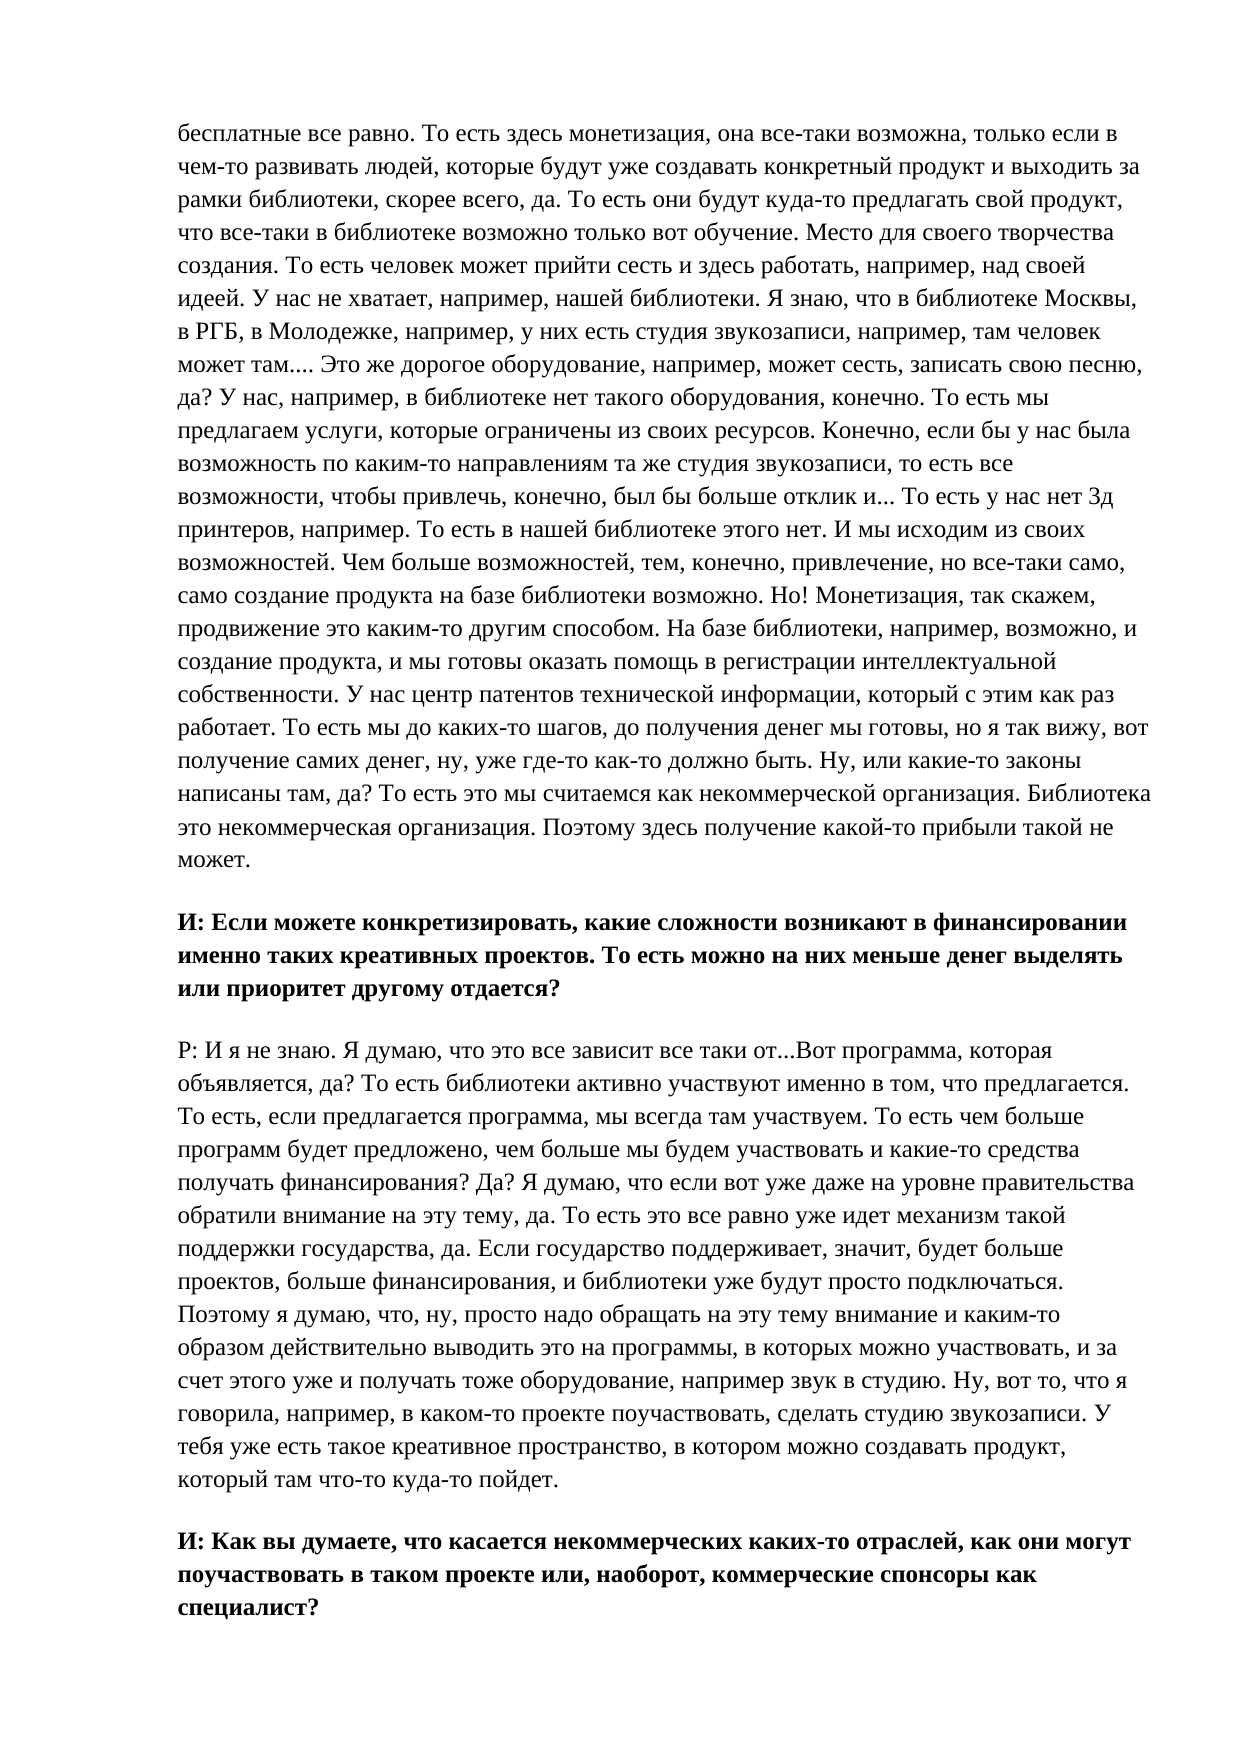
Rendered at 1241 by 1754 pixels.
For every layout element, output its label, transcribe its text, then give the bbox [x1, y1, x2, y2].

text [177, 118, 1152, 873]
text И: Как вы думаете, что касается некоммерческих каких-то отраслей, как они могут поучаствовать в таком проекте или, наоборот, коммерческие спонсоры как специалист? [177, 1526, 1152, 1621]
text Р: И я не знаю. Я думаю, что это все зависит все таки от...Вот программа, которая объявляется, да? То есть библиотеки активно участвуют именно в том, что предлагается. То есть, если предлагается программа, мы всегда там участвуем. То есть чем больше программ будет предложено, чем больше мы будем участвовать и какие-то средства получать финансирования? Да? Я думаю, что если вот уже даже на уровне правительства обратили внимание на эту тему, да. То есть это все равно уже идет механизм такой поддержки государства, да. Если государство поддерживает, значит, будет больше проектов, больше финансирования, и библиотеки уже будут просто подключаться. Поэтому я думаю, что, ну, просто надо обращать на эту тему внимание и каким-то образом действительно выводить это на программы, в которых можно участвовать, и за счет этого уже и получать тоже оборудование, например звук в студию. Ну, вот то, что я говорила, например, в каком-то проекте поучаствовать, сделать студию звукозаписи. У тебя уже есть такое креативное пространство, в котором можно создавать продукт, который там что-то куда-то пойдет. [177, 1035, 1152, 1493]
text И: Если можете конкретизировать, какие сложности возникают в финансировании именно таких креативных проектов. То есть можно на них меньше денег выделять или приоритет другому отдается? [177, 907, 1152, 1002]
